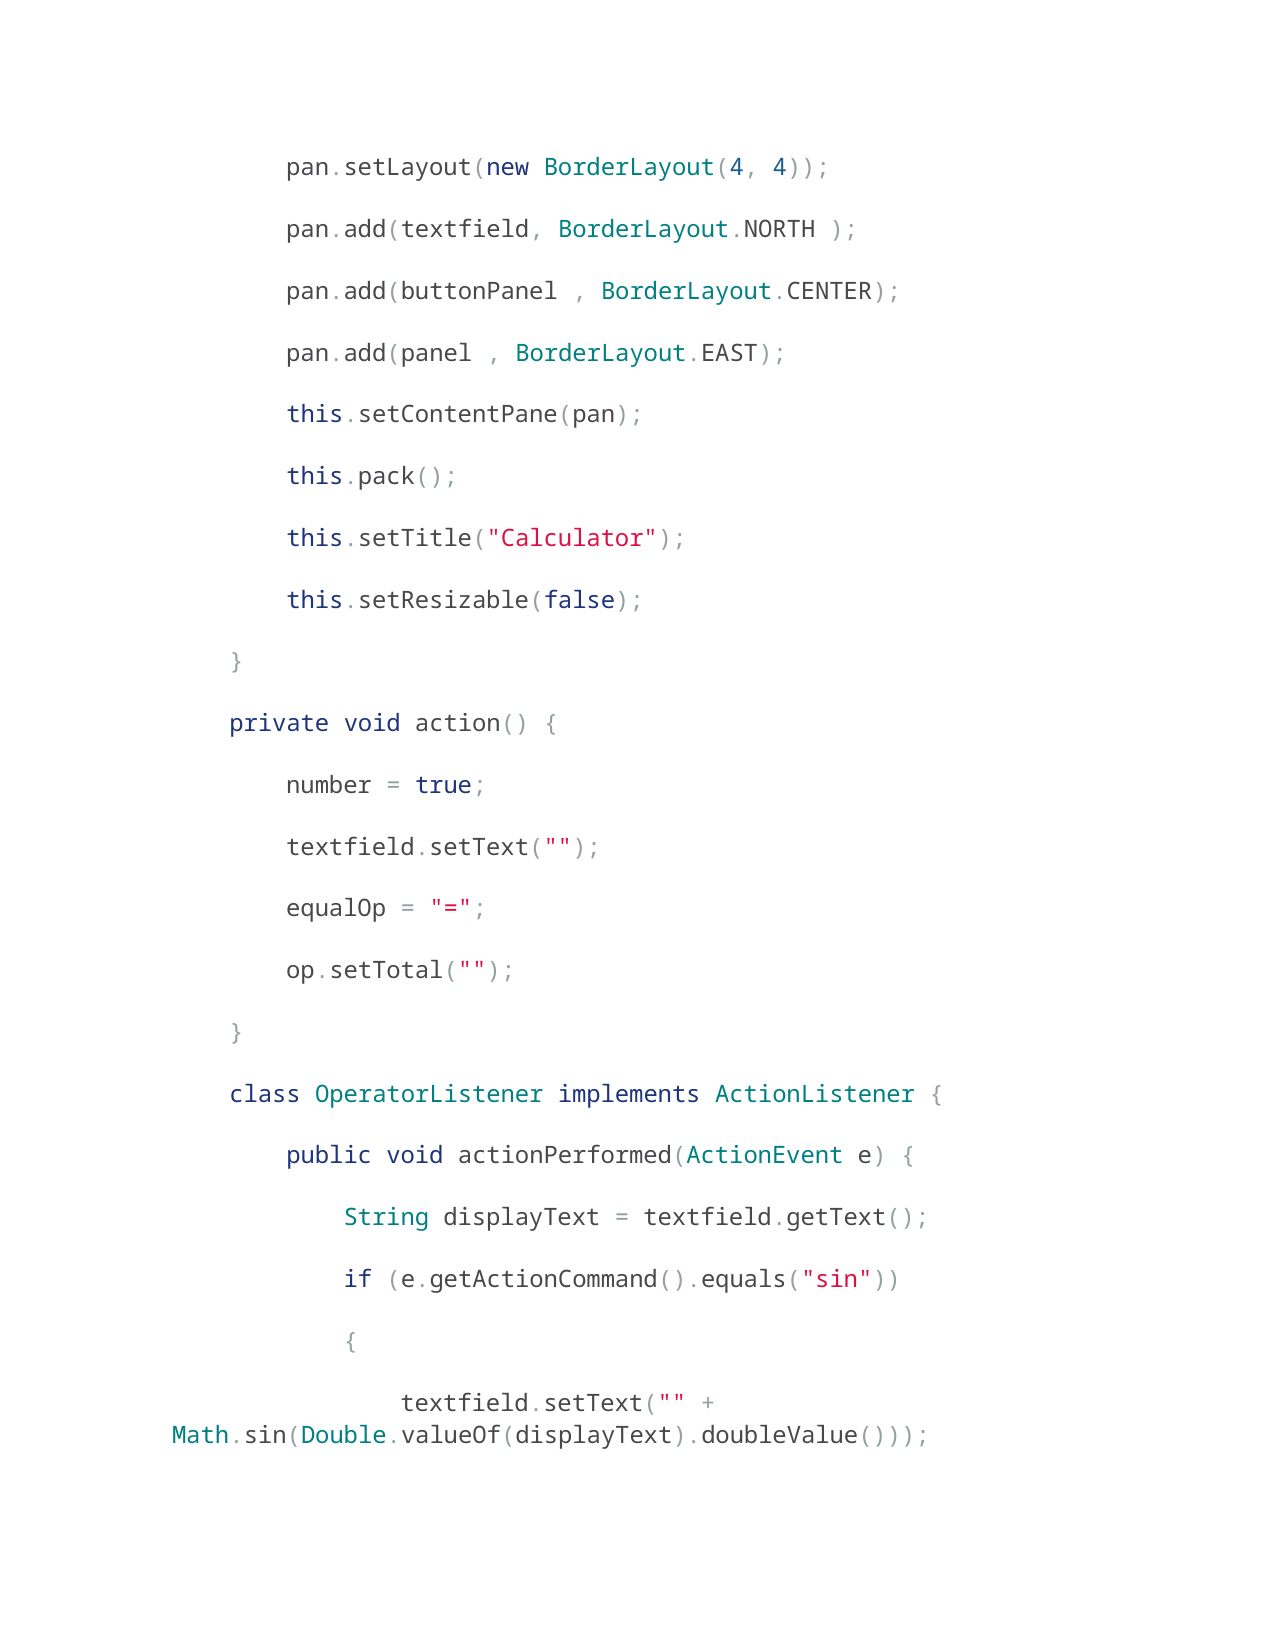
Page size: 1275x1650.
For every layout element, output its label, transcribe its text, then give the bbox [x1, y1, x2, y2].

text pan.add(panel , BorderLayout.EAST); [172, 335, 1125, 368]
text } [172, 644, 1125, 677]
text op.setTotal(""); [172, 953, 1125, 986]
text this.setContentPane(pan); [172, 397, 1125, 430]
text number = true; [172, 768, 1125, 800]
text { [172, 1324, 1125, 1356]
text class OperatorListener implements ActionListener { [172, 1077, 1125, 1109]
text pan.setLayout(new BorderLayout(4, 4)); [172, 150, 1125, 183]
text pan.add(buttonPanel , BorderLayout.CENTER); [172, 273, 1125, 306]
text textfield.setText("" + Math.sin(Double.valueOf(displayText).doubleValue())); [172, 1385, 1125, 1451]
text pan.add(textfield, BorderLayout.NORTH ); [172, 212, 1125, 244]
text } [172, 1015, 1125, 1047]
text this.pack(); [172, 459, 1125, 491]
text public void actionPerformed(ActionEvent e) { [172, 1138, 1125, 1171]
text equalOp = "="; [172, 891, 1125, 924]
text this.setTitle("Calculator"); [172, 521, 1125, 553]
text if (e.getActionCommand().equals("sin")) [172, 1262, 1125, 1294]
text textfield.setText(""); [172, 829, 1125, 862]
text String displayText = textfield.getText(); [172, 1200, 1125, 1233]
text this.setResizable(false); [172, 582, 1125, 615]
text private void action() { [172, 706, 1125, 738]
